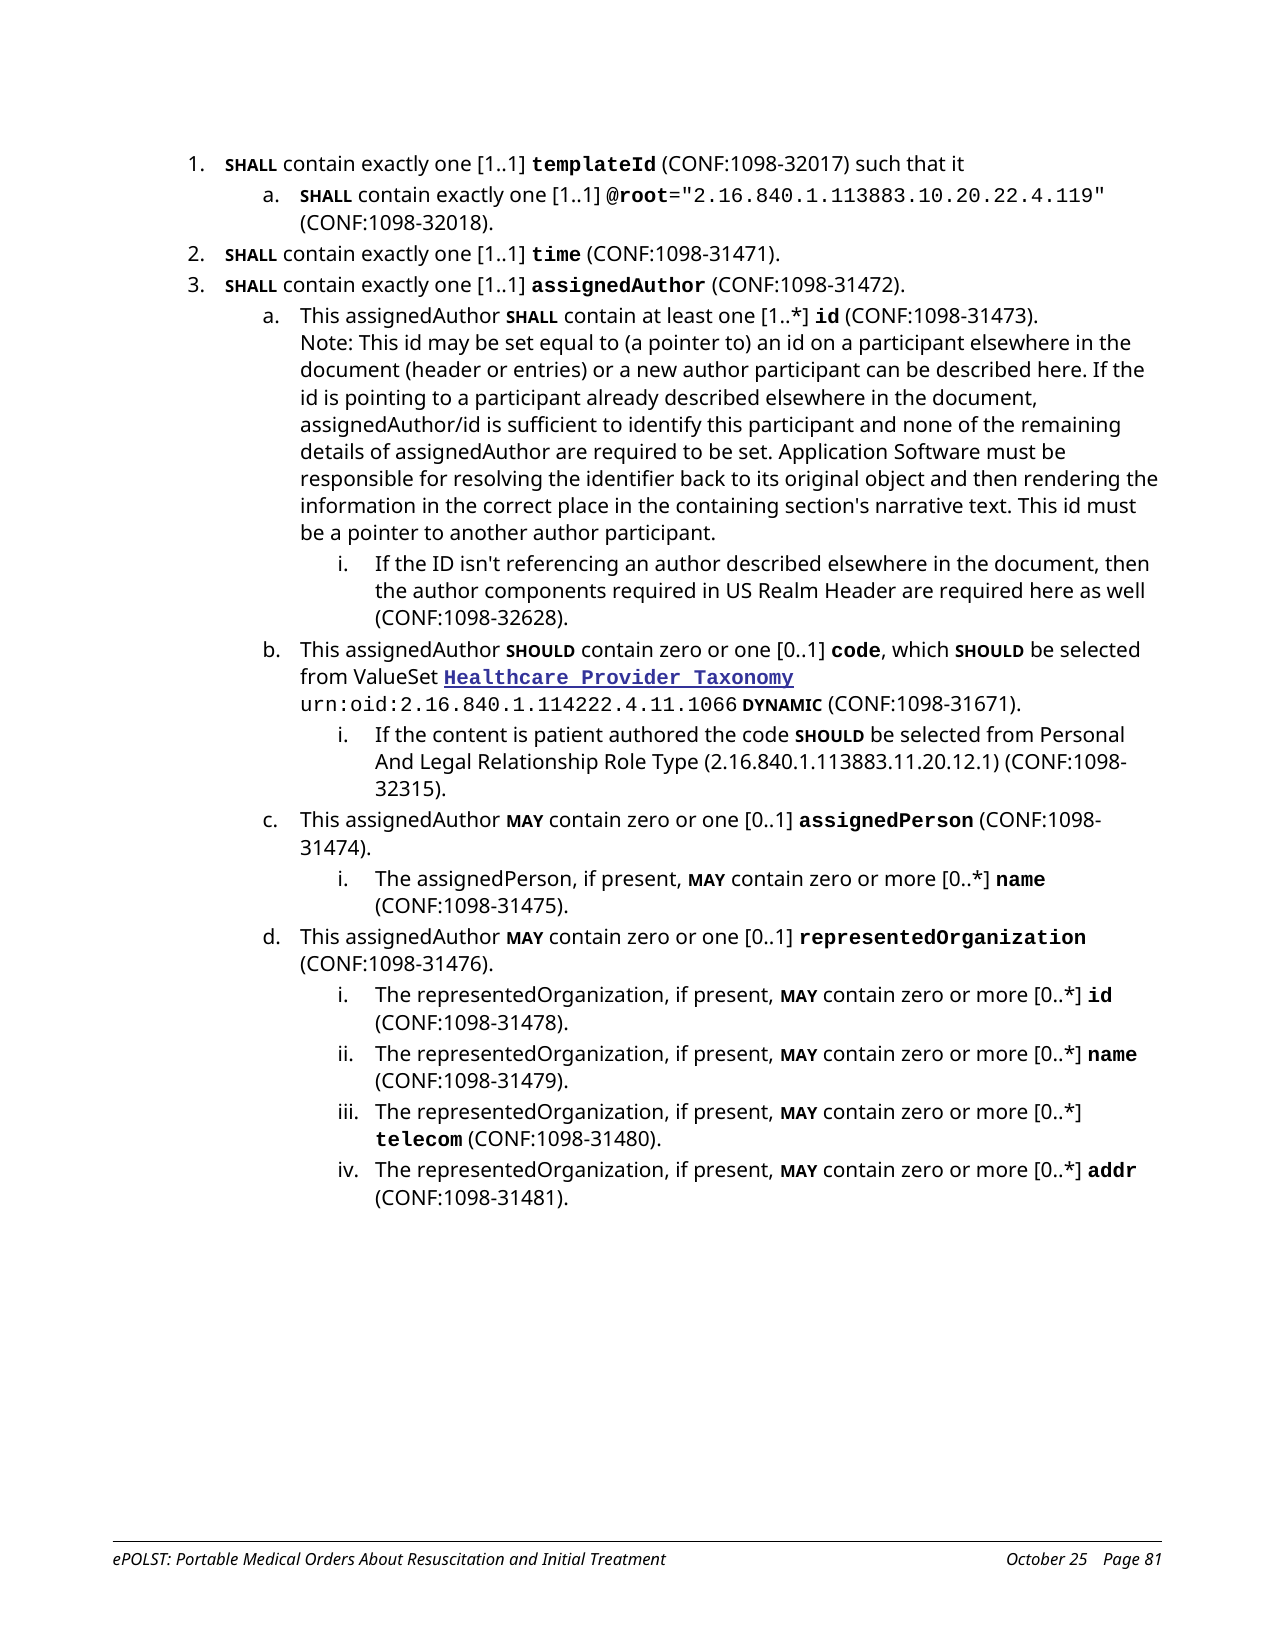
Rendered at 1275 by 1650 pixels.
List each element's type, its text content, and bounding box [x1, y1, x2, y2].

list SHALL contain exactly one [1..1] time (CONF:1098-31471). [187, 239, 1162, 267]
list This assignedAuthor MAY contain zero or one [0..1] assignedPerson (CONF:1098-31474). [262, 806, 1162, 860]
list This assignedAuthor SHALL contain at least one [1..*] id (CONF:1098-31473). Note: This id may be set equal to (a pointer to) an id on a participant elsewhere in the document (header or entries) or a new author participant can be described here. If the id is pointing to a participant already described elsewhere in the document, assignedAuthor/id is sufficient to identify this participant and none of the remaining details of assignedAuthor are required to be set. Application Software must be responsible for resolving the identifier back to its original object and then rendering the information in the correct place in the containing section's narrative text. This id must be a pointer to another author participant. [262, 302, 1162, 546]
list SHALL contain exactly one [1..1] templateId (CONF:1098-32017) such that it [187, 150, 1162, 177]
list This assignedAuthor SHOULD contain zero or one [0..1] code, which SHOULD be selected from ValueSet Healthcare Provider Taxonomy urn:oid:2.16.840.1.114222.4.11.1066 DYNAMIC (CONF:1098-31671). [262, 635, 1162, 717]
list SHALL contain exactly one [1..1] @root="2.16.840.1.113883.10.20.22.4.119" (CONF:1098-32018). [262, 181, 1162, 235]
list The representedOrganization, if present, MAY contain zero or more [0..*] addr (CONF:1098-31481). [337, 1156, 1162, 1210]
list This assignedAuthor MAY contain zero or one [0..1] representedOrganization (CONF:1098-31476). [262, 923, 1162, 977]
list The assignedPerson, if present, MAY contain zero or more [0..*] name (CONF:1098-31475). [337, 864, 1162, 919]
list If the ID isn't referencing an author described elsewhere in the document, then the author components required in US Realm Header are required here as well (CONF:1098-32628). [337, 550, 1162, 631]
list The representedOrganization, if present, MAY contain zero or more [0..*] telecom (CONF:1098-31480). [337, 1098, 1162, 1152]
list If the content is patient authored the code SHOULD be selected from Personal And Legal Relationship Role Type (2.16.840.1.113883.11.20.12.1) (CONF:1098-32315). [337, 721, 1162, 802]
list The representedOrganization, if present, MAY contain zero or more [0..*] name (CONF:1098-31479). [337, 1039, 1162, 1094]
list SHALL contain exactly one [1..1] assignedAuthor (CONF:1098-31472). [187, 271, 1162, 298]
list The representedOrganization, if present, MAY contain zero or more [0..*] id (CONF:1098-31478). [337, 981, 1162, 1035]
